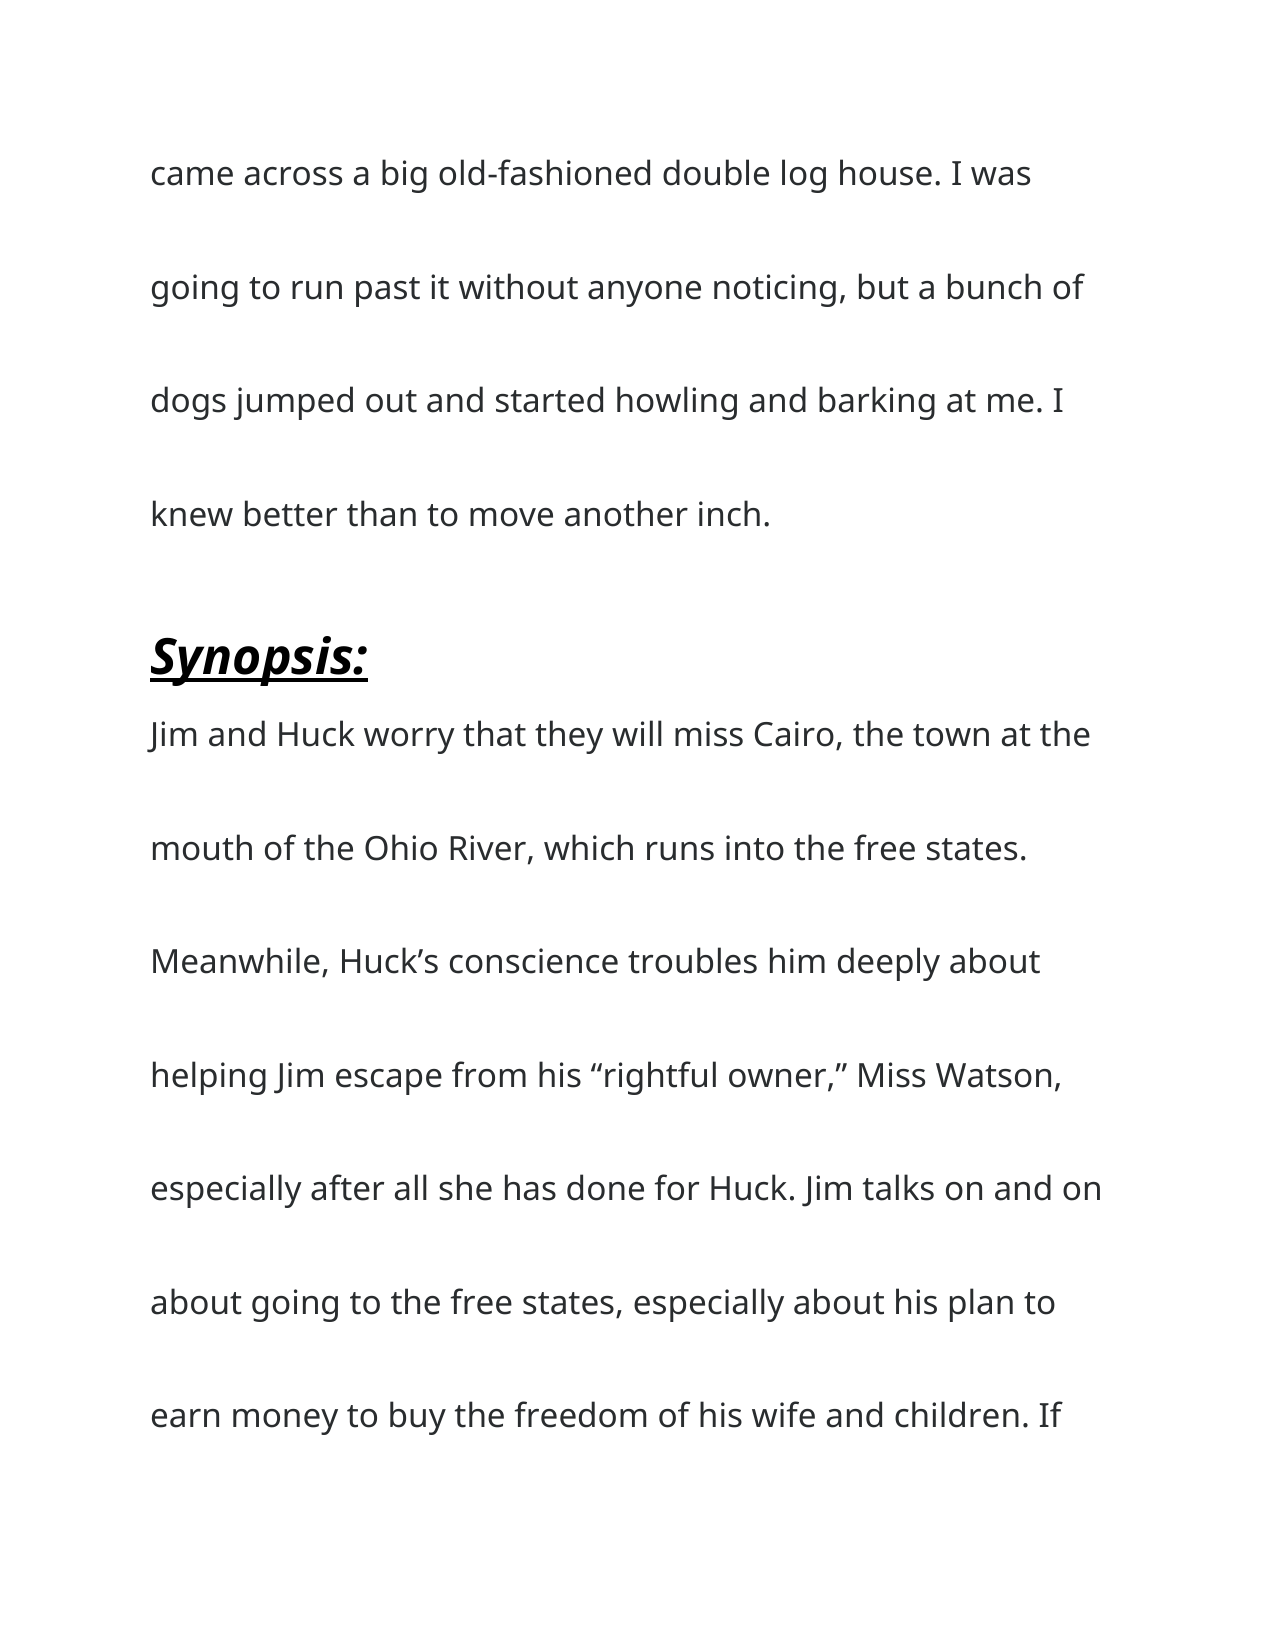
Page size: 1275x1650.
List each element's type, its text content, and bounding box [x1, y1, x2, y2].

text Synopsis: [150, 621, 1125, 689]
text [150, 150, 1125, 536]
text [150, 711, 1125, 1438]
